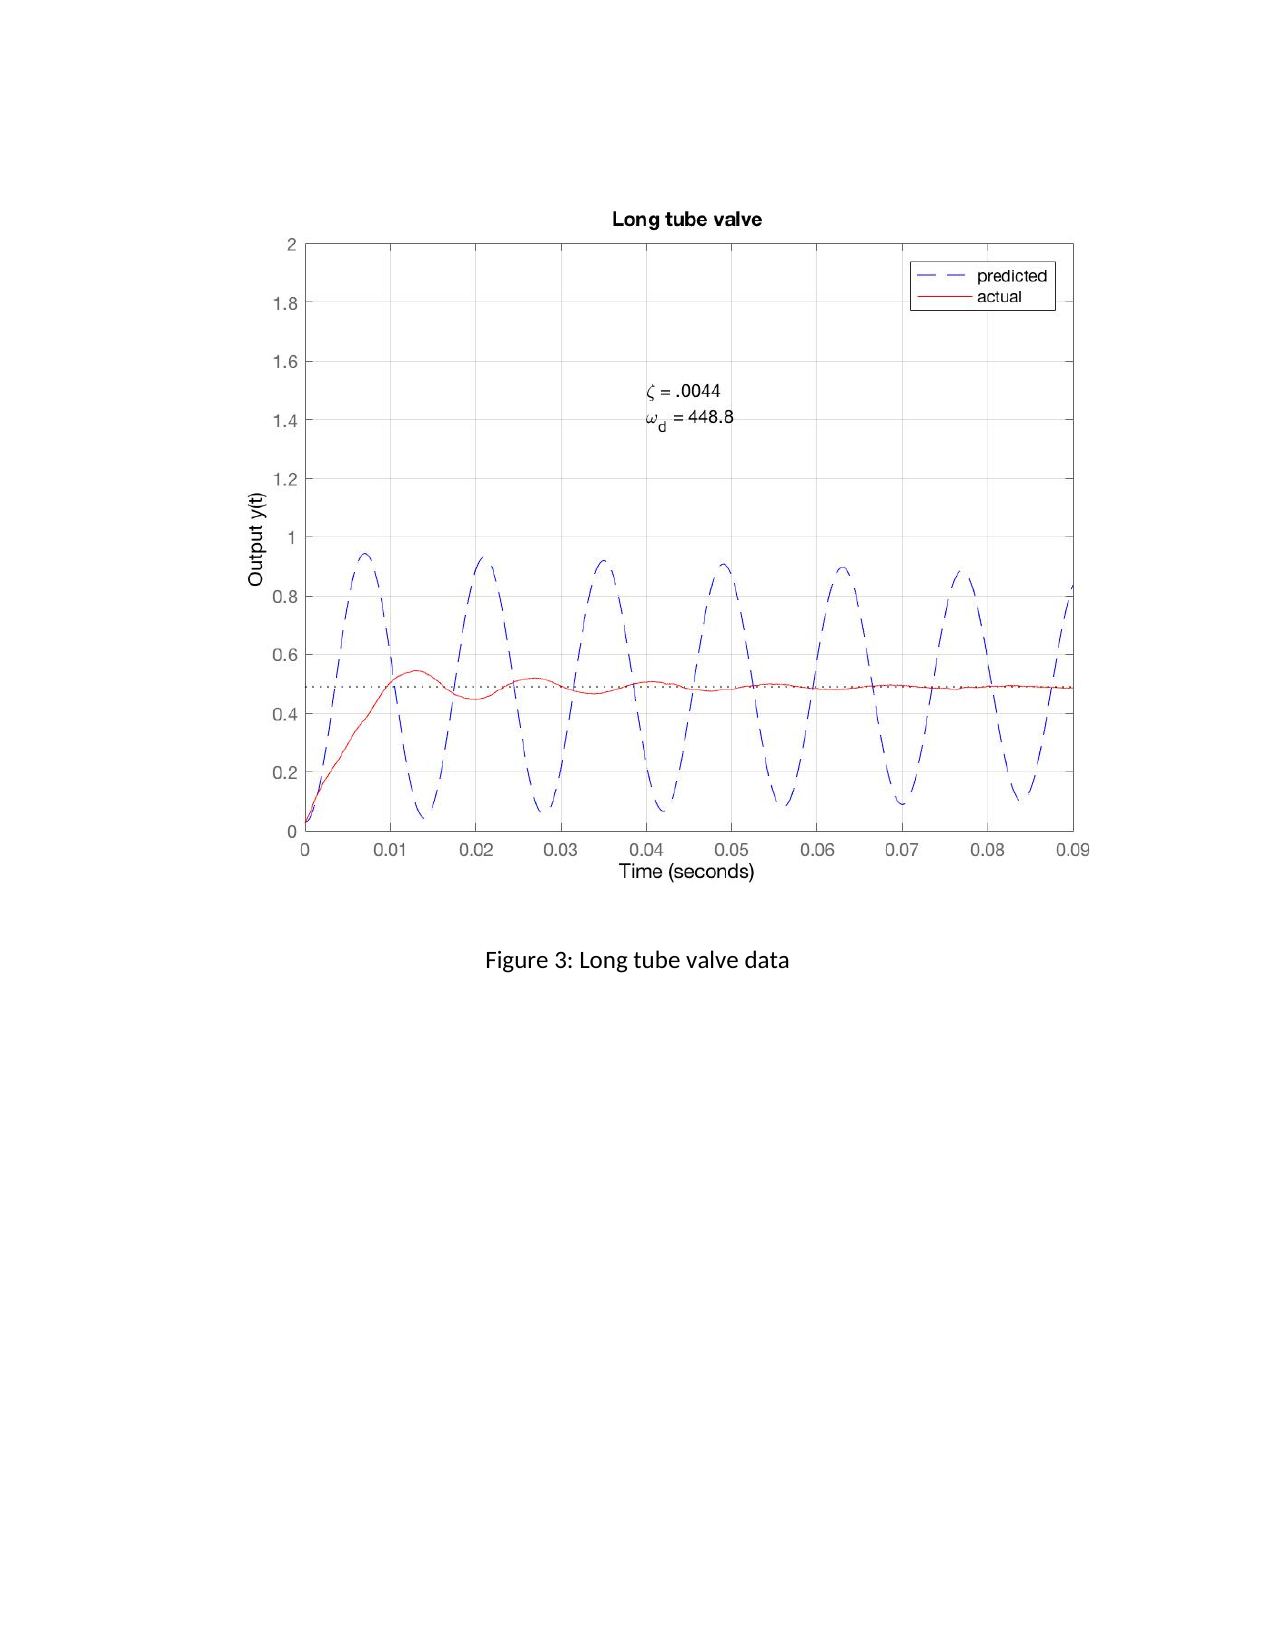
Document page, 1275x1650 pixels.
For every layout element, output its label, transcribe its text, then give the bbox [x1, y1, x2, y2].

picture [150, 150, 1169, 914]
text Figure 3: Long tube valve data [150, 944, 1125, 975]
